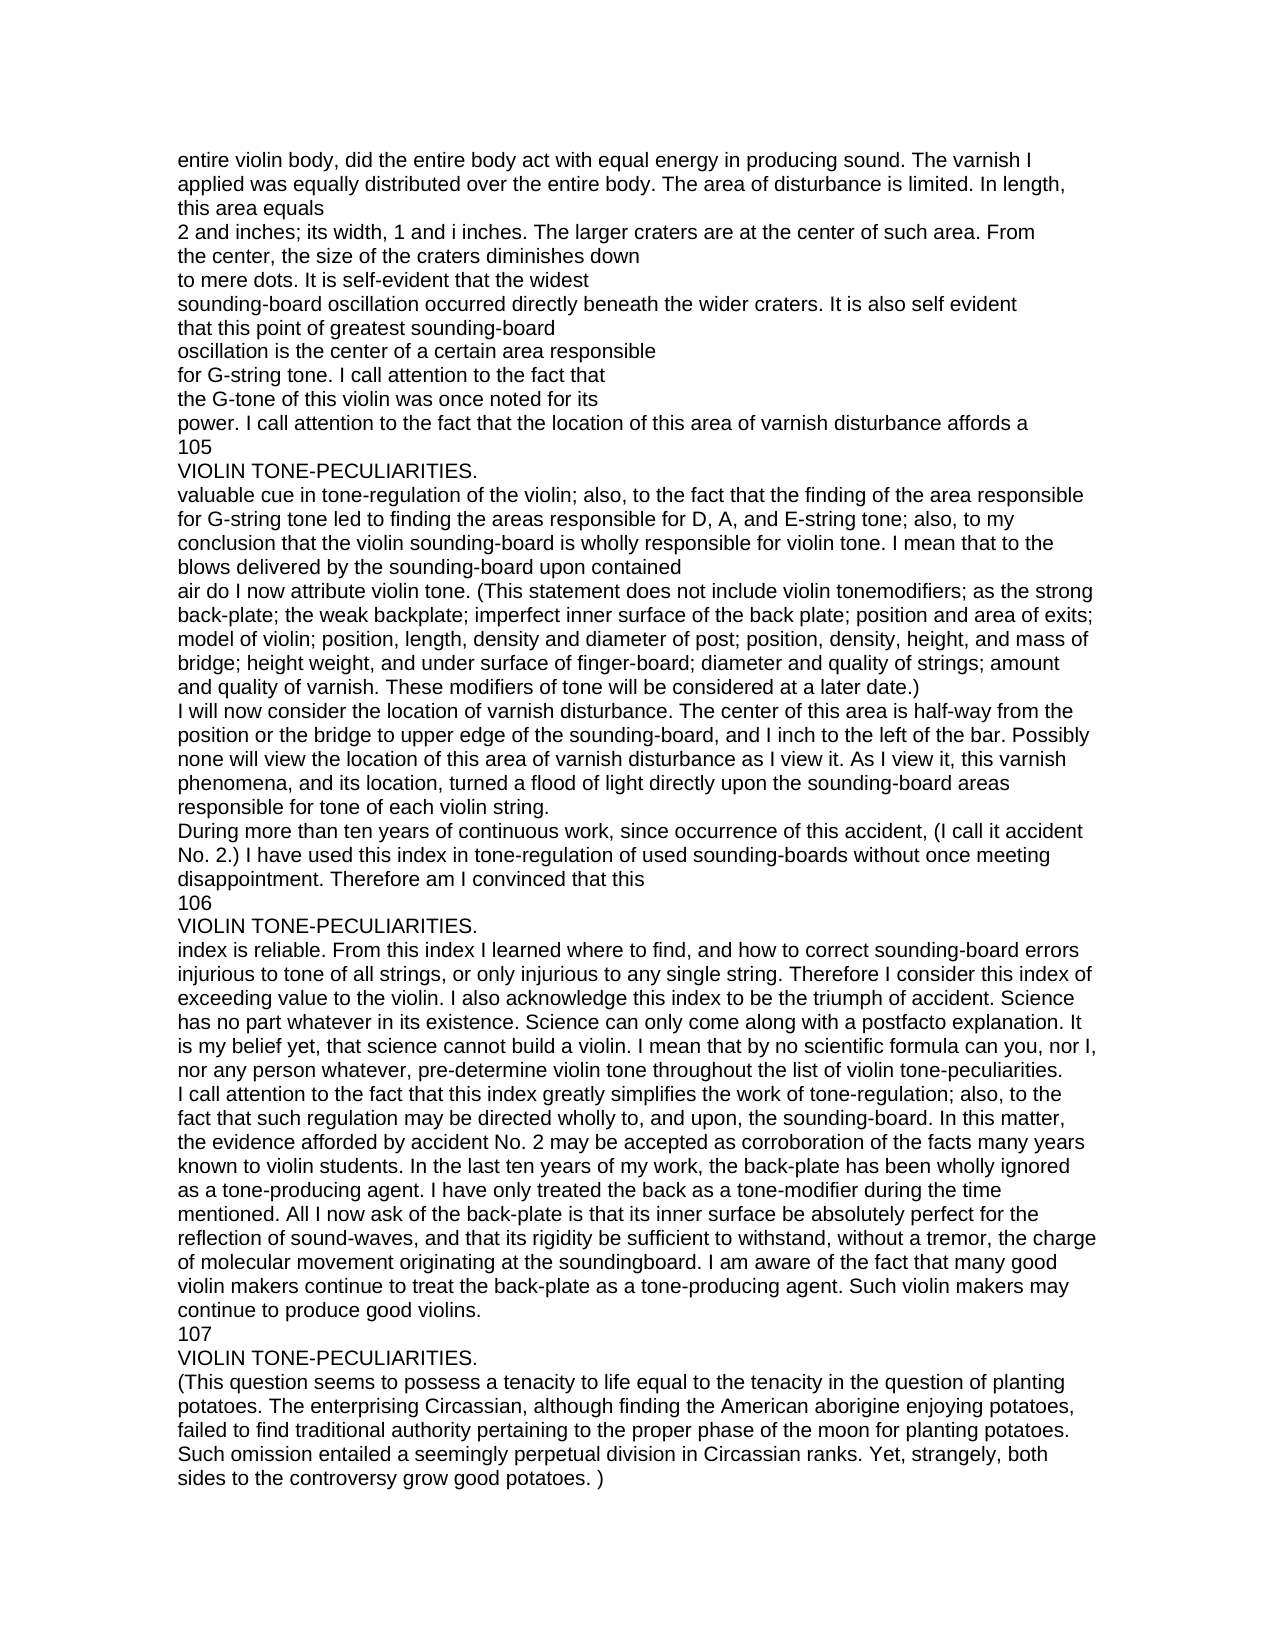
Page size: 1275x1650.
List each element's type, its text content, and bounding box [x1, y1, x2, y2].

text for G-string tone. I call attention to the fact that [177, 363, 1098, 387]
text valuable cue in tone-regulation of the violin; also, to the fact that the finding of the area responsible for G-string tone led to finding the areas responsible for D, A, and E-string tone; also, to my conclusion that the violin sounding-board is wholly responsible for violin tone. I mean that to the blows delivered by the sounding-board upon contained [177, 483, 1098, 579]
text VIOLIN TONE-PECULIARITIES. [177, 914, 1098, 938]
text air do I now attribute violin tone. (This statement does not include violin tonemodifiers; as the strong back-plate; the weak backplate; imperfect inner surface of the back plate; position and area of exits; model of violin; position, length, density and diameter of post; position, density, height, and mass of bridge; height weight, and under surface of finger-board; diameter and quality of strings; amount and quality of varnish. These modifiers of tone will be considered at a later date.) [177, 579, 1098, 699]
text sounding-board oscillation occurred directly beneath the wider craters. It is also self evident [177, 291, 1098, 315]
text the G-tone of this violin was once noted for its [177, 387, 1098, 411]
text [177, 148, 1098, 219]
text VIOLIN TONE-PECULIARITIES. [177, 459, 1098, 483]
text 107 [177, 1322, 1098, 1346]
text to mere dots. It is self-evident that the widest [177, 267, 1098, 291]
text I will now consider the location of varnish disturbance. The center of this area is half-way from the position or the bridge to upper edge of the sounding-board, and I inch to the left of the bar. Possibly none will view the location of this area of varnish disturbance as I view it. As I view it, this varnish phenomena, and its location, turned a flood of light directly upon the sounding-board areas responsible for tone of each violin string. [177, 699, 1098, 818]
text oscillation is the center of a certain area responsible [177, 339, 1098, 363]
text 2 and inches; its width, 1 and i inches. The larger craters are at the center of such area. From [177, 219, 1098, 243]
text I call attention to the fact that this index greatly simplifies the work of tone-regulation; also, to the fact that such regulation may be directed wholly to, and upon, the sounding-board. In this matter, the evidence afforded by accident No. 2 may be accepted as corroboration of the facts many years known to violin students. In the last ten years of my work, the back-plate has been wholly ignored as a tone-producing agent. I have only treated the back as a tone-modifier during the time mentioned. All I now ask of the back-plate is that its inner surface be absolutely perfect for the reflection of sound-waves, and that its rigidity be sufficient to withstand, without a tremor, the charge of molecular movement originating at the soundingboard. I am aware of the fact that many good violin makers continue to treat the back-plate as a tone-producing agent. Such violin makers may continue to produce good violins. [177, 1082, 1098, 1322]
text During more than ten years of continuous work, since occurrence of this accident, (I call it accident No. 2.) I have used this index in tone-regulation of used sounding-boards without once meeting disappointment. Therefore am I convinced that this [177, 818, 1098, 890]
text 106 [177, 890, 1098, 914]
text (This question seems to possess a tenacity to life equal to the tenacity in the question of planting potatoes. The enterprising Circassian, although finding the American aborigine enjoying potatoes, failed to find traditional authority pertaining to the proper phase of the moon for planting potatoes. Such omission entailed a seemingly perpetual division in Circassian ranks. Yet, strangely, both sides to the controversy grow good potatoes. ) [177, 1369, 1098, 1489]
text that this point of greatest sounding-board [177, 315, 1098, 339]
text the center, the size of the craters diminishes down [177, 243, 1098, 267]
text index is reliable. From this index I learned where to find, and how to correct sounding-board errors injurious to tone of all strings, or only injurious to any single string. Therefore I consider this index of exceeding value to the violin. I also acknowledge this index to be the triumph of accident. Science has no part whatever in its existence. Science can only come along with a postfacto explanation. It is my belief yet, that science cannot build a violin. I mean that by no scientific formula can you, nor I, nor any person whatever, pre-determine violin tone throughout the list of violin tone-peculiarities. [177, 938, 1098, 1082]
text 105 [177, 435, 1098, 459]
text power. I call attention to the fact that the location of this area of varnish disturbance affords a [177, 411, 1098, 435]
text VIOLIN TONE-PECULIARITIES. [177, 1346, 1098, 1369]
